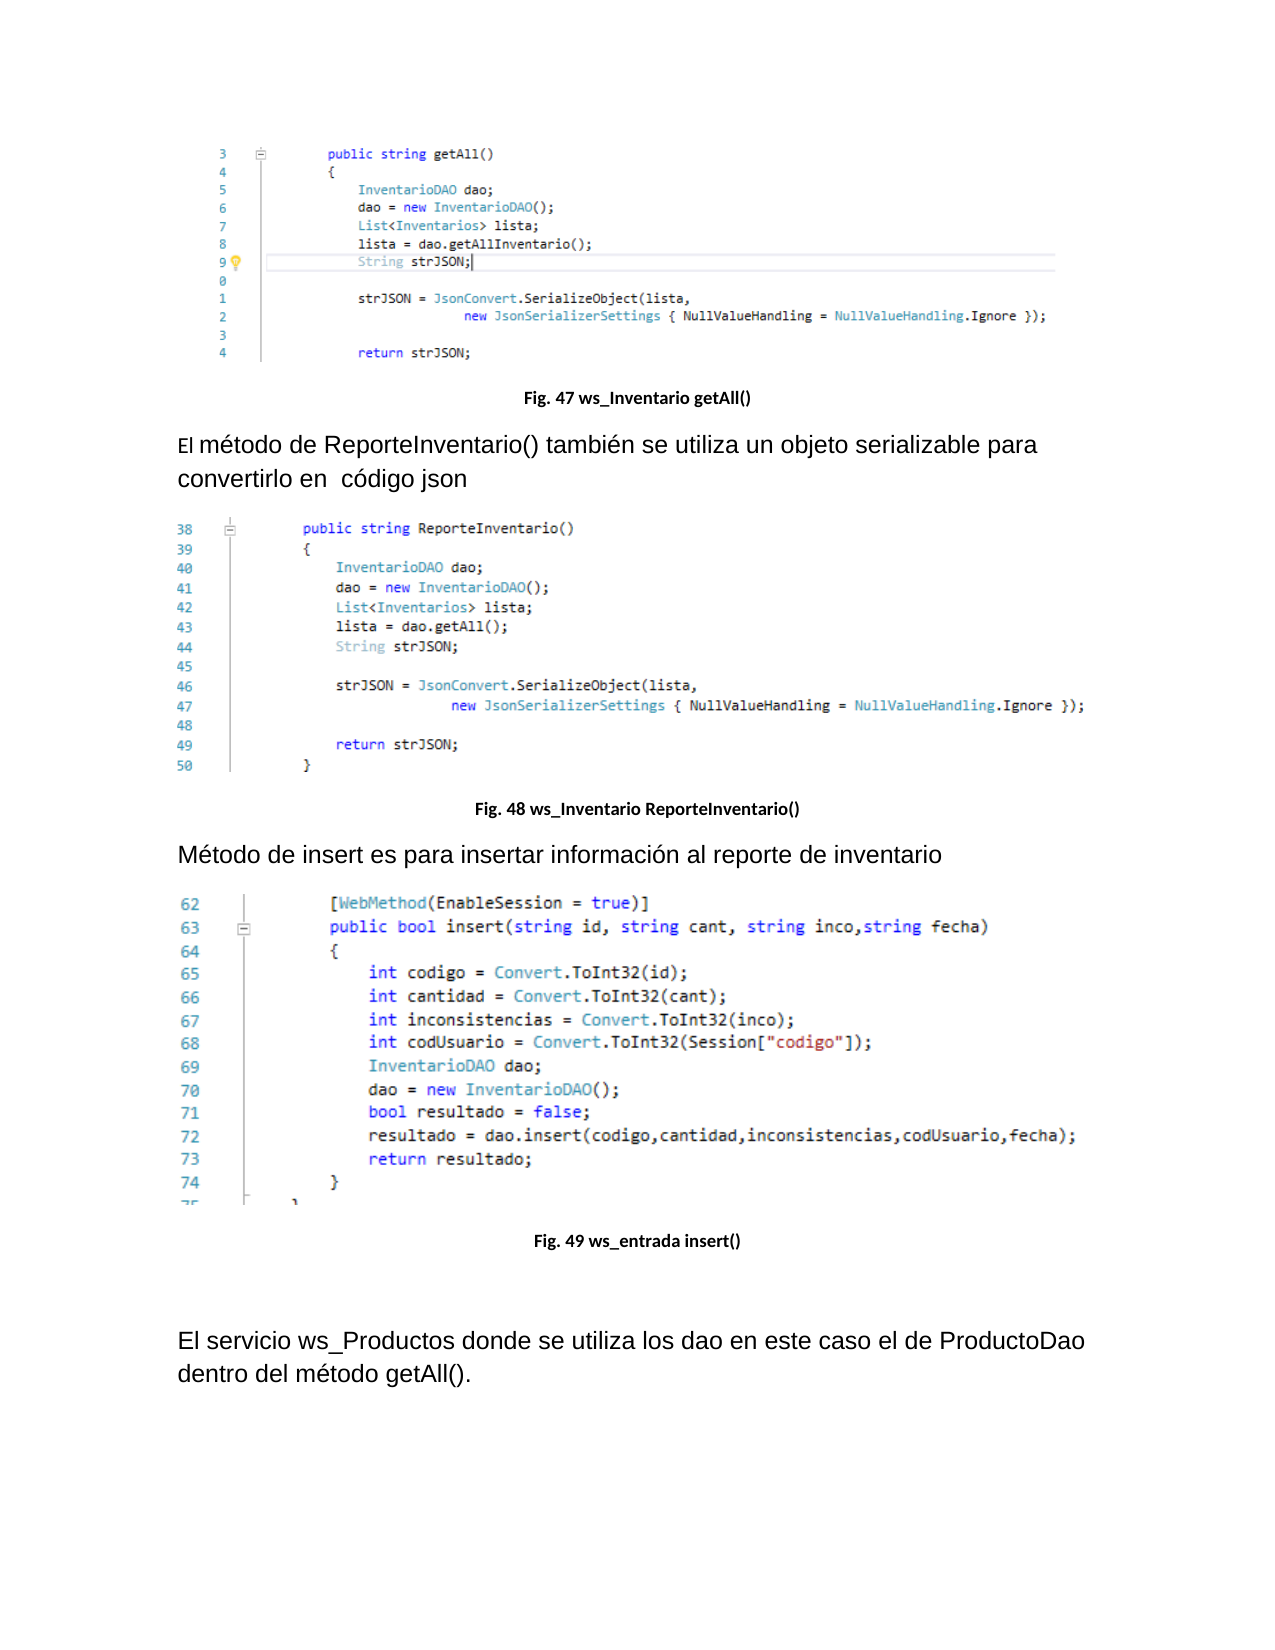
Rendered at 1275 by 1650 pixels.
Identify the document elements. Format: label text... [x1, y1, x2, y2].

text Fig. 47 ws_Inventario getAll() [177, 386, 1098, 409]
text Fig. 49 ws_entrada insert() [177, 1229, 1098, 1252]
text Método de insert es para insertar información al reporte de inventario [177, 841, 1098, 869]
text Fig. 48 ws_Inventario ReporteInventario() [177, 797, 1098, 820]
text El servicio ws_Productos donde se utiliza los dao en este caso el de ProductoDao dentro del método getAll(). [177, 1326, 1098, 1388]
text El método de ReporteInventario() también se utiliza un objeto serializable para convertirlo en código json [177, 430, 1098, 492]
